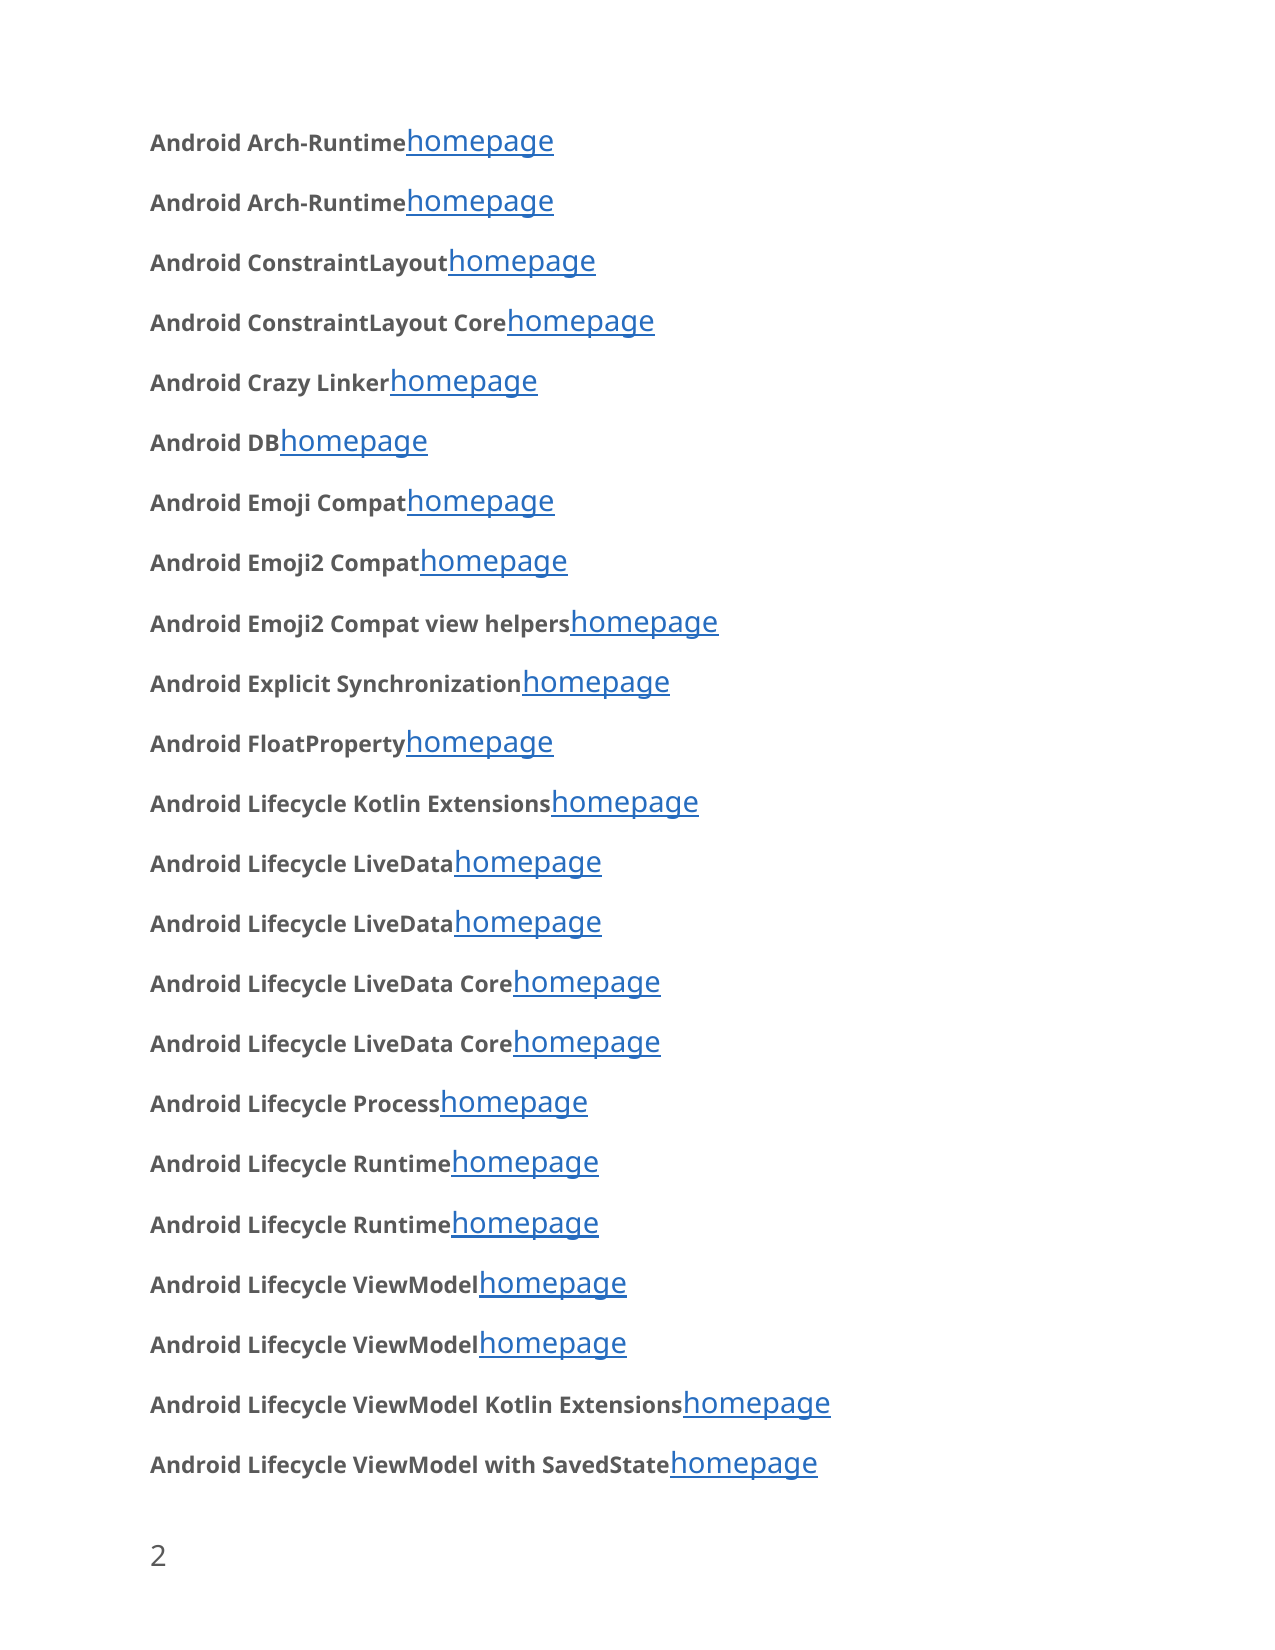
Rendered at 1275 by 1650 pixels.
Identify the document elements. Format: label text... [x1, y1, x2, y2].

text Android Arch-Runtimehomepage [150, 180, 1125, 220]
text Android Emoji Compathomepage [150, 481, 1125, 520]
text Android FloatPropertyhomepage [150, 721, 1125, 761]
text Android Lifecycle ViewModel with SavedStatehomepage [150, 1442, 1125, 1482]
text Android ConstraintLayouthomepage [150, 240, 1125, 280]
text Android DBhomepage [150, 421, 1125, 460]
text Android Lifecycle LiveDatahomepage [150, 901, 1125, 941]
text Android Lifecycle ViewModelhomepage [150, 1322, 1125, 1362]
text Android Lifecycle Kotlin Extensionshomepage [150, 781, 1125, 821]
text Android Lifecycle Runtimehomepage [150, 1202, 1125, 1242]
text Android Lifecycle ViewModelhomepage [150, 1262, 1125, 1302]
text Android Lifecycle Runtimehomepage [150, 1142, 1125, 1181]
text Android Emoji2 Compathomepage [150, 541, 1125, 580]
text Android Explicit Synchronizationhomepage [150, 661, 1125, 701]
text Android Lifecycle Processhomepage [150, 1082, 1125, 1121]
text Android Lifecycle LiveDatahomepage [150, 841, 1125, 881]
text Android Emoji2 Compat view helpershomepage [150, 601, 1125, 641]
text Android Arch-Runtimehomepage [150, 120, 1125, 160]
text Android ConstraintLayout Corehomepage [150, 300, 1125, 340]
text Android Lifecycle LiveData Corehomepage [150, 1022, 1125, 1061]
text Android Crazy Linkerhomepage [150, 360, 1125, 400]
text Android Lifecycle LiveData Corehomepage [150, 961, 1125, 1001]
text Android Lifecycle ViewModel Kotlin Extensionshomepage [150, 1382, 1125, 1422]
